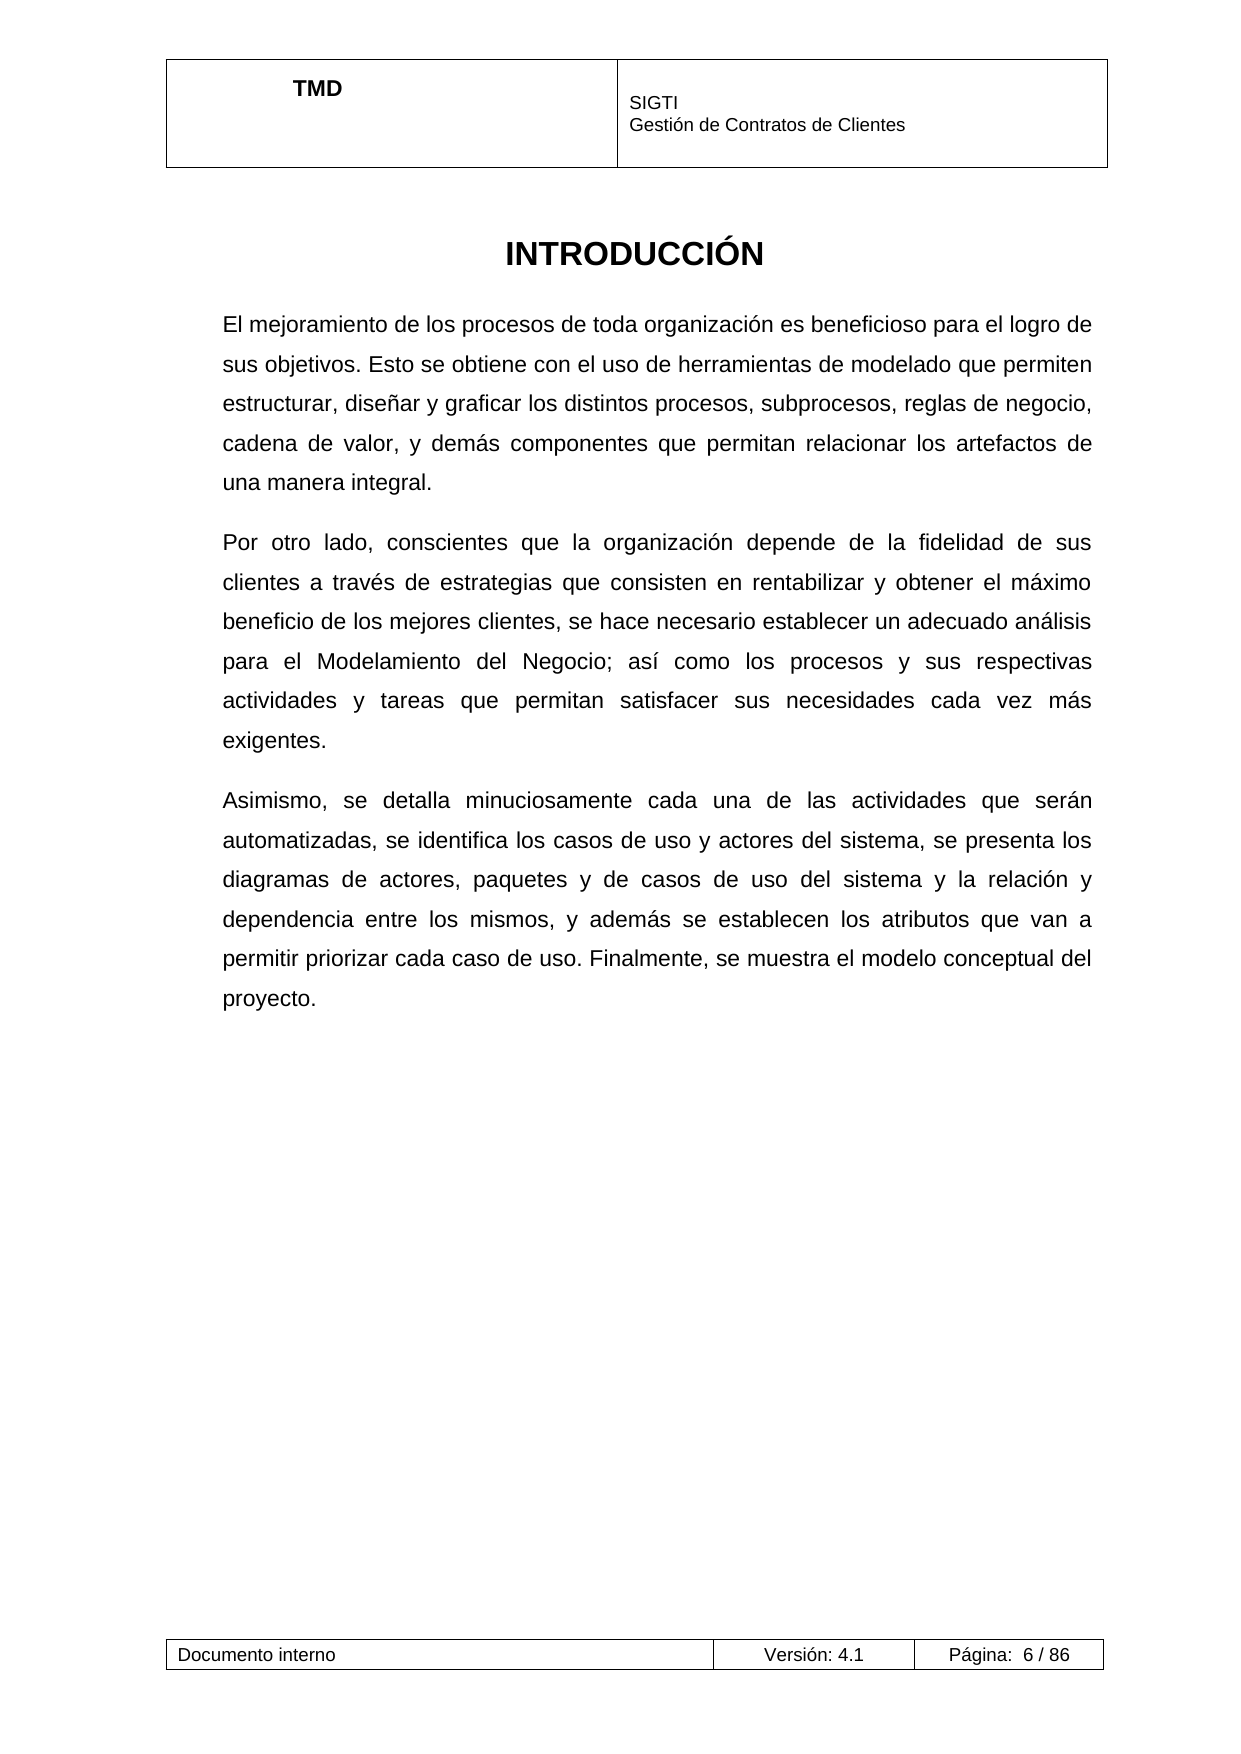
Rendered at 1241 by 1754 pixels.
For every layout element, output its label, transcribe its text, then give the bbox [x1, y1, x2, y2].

text Por otro lado, conscientes que la organización depende de la fidelidad de sus clientes a través de estrategias que consisten en rentabilizar y obtener el máximo beneficio de los mejores clientes, se hace necesario establecer un adecuado análisis para el Modelamiento del Negocio; así como los procesos y sus respectivas actividades y tareas que permitan satisfacer sus necesidades cada vez más exigentes. [222, 529, 1092, 753]
text El mejoramiento de los procesos de toda organización es beneficioso para el logro de sus objetivos. Esto se obtiene con el uso de herramientas de modelado que permiten estructurar, diseñar y graficar los distintos procesos, subprocesos, reglas de negocio, cadena de valor, y demás componentes que permitan relacionar los artefactos de una manera integral. [222, 311, 1092, 495]
subtitle INTRODUCCIÓN [177, 234, 1092, 311]
text Asimismo, se detalla minuciosamente cada una de las actividades que serán automatizadas, se identifica los casos de uso y actores del sistema, se presenta los diagramas de actores, paquetes y de casos de uso del sistema y la relación y dependencia entre los mismos, y además se establecen los atributos que van a permitir priorizar cada caso de uso. Finalmente, se muestra el modelo conceptual del proyecto. [222, 787, 1092, 1011]
